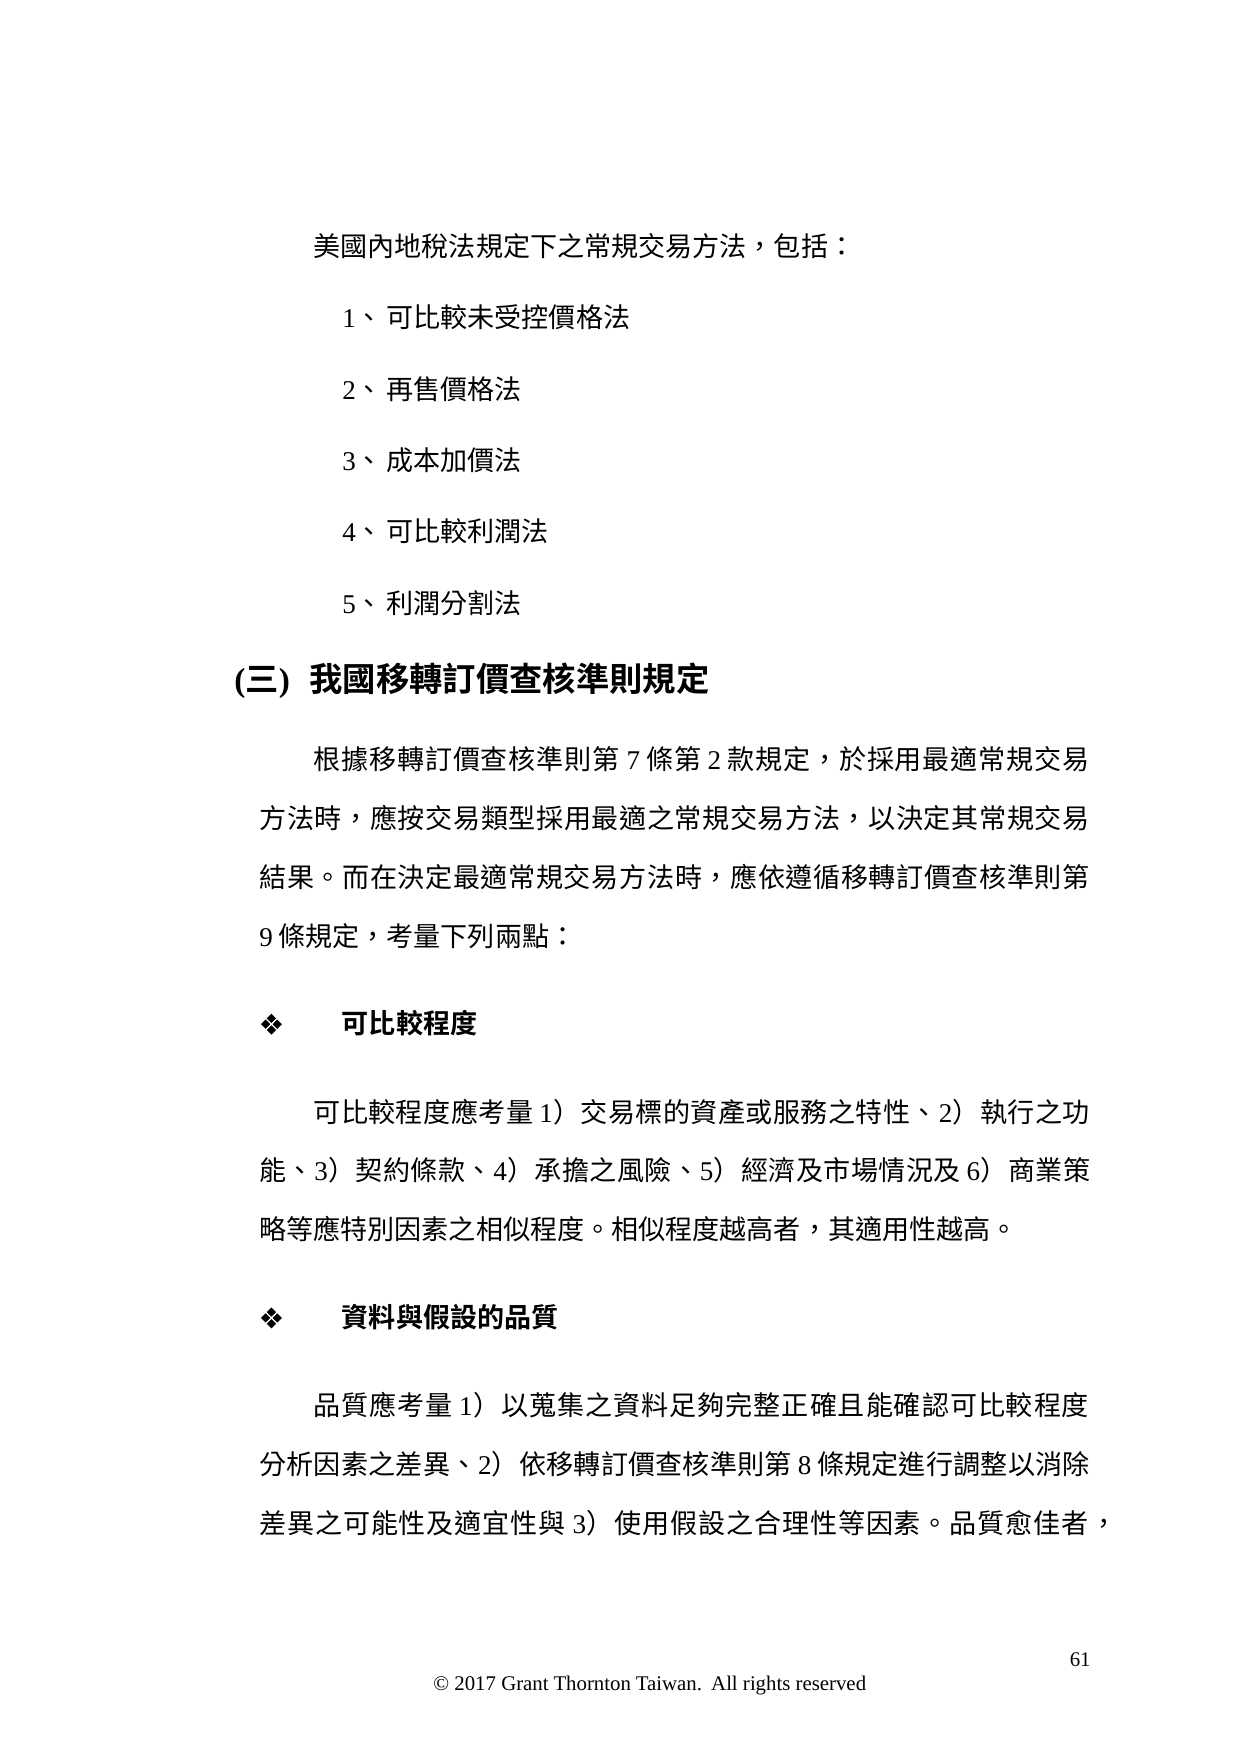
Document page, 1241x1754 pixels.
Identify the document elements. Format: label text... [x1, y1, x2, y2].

text 品質應考量1）以蒐集之資料足夠完整正確且能確認可比較程度分析因素之差異、2）依移轉訂價查核準則第8條規定進行調整以消除差異之可能性及適宜性與3）使用假設之合理性等因素。品質愈佳者，其適用性愈高。 [259, 1384, 1090, 1541]
subtitle 再售價格法 [342, 368, 1090, 407]
subtitle 成本加價法 [342, 439, 1090, 478]
subtitle 可比較未受控價格法 [342, 296, 1090, 336]
subtitle 可比較利潤法 [342, 510, 1090, 550]
subtitle 我國移轉訂價查核準則規定 [234, 653, 1090, 701]
text 美國內地稅法規定下之常規交易方法，包括： [259, 225, 1090, 264]
subtitle 可比較程度 [259, 1002, 1090, 1042]
text 根據移轉訂價查核準則第7條第2款規定，於採用最適常規交易方法時，應按交易類型採用最適之常規交易方法，以決定其常規交易結果。而在決定最適常規交易方法時，應依遵循移轉訂價查核準則第9條規定，考量下列兩點： [259, 738, 1090, 954]
subtitle 利潤分割法 [342, 582, 1090, 621]
subtitle 資料與假設的品質 [259, 1296, 1090, 1336]
text 可比較程度應考量1）交易標的資產或服務之特性、2）執行之功能、3）契約條款、4）承擔之風險、5）經濟及市場情況及6）商業策略等應特別因素之相似程度。相似程度越高者，其適用性越高。 [259, 1091, 1090, 1247]
